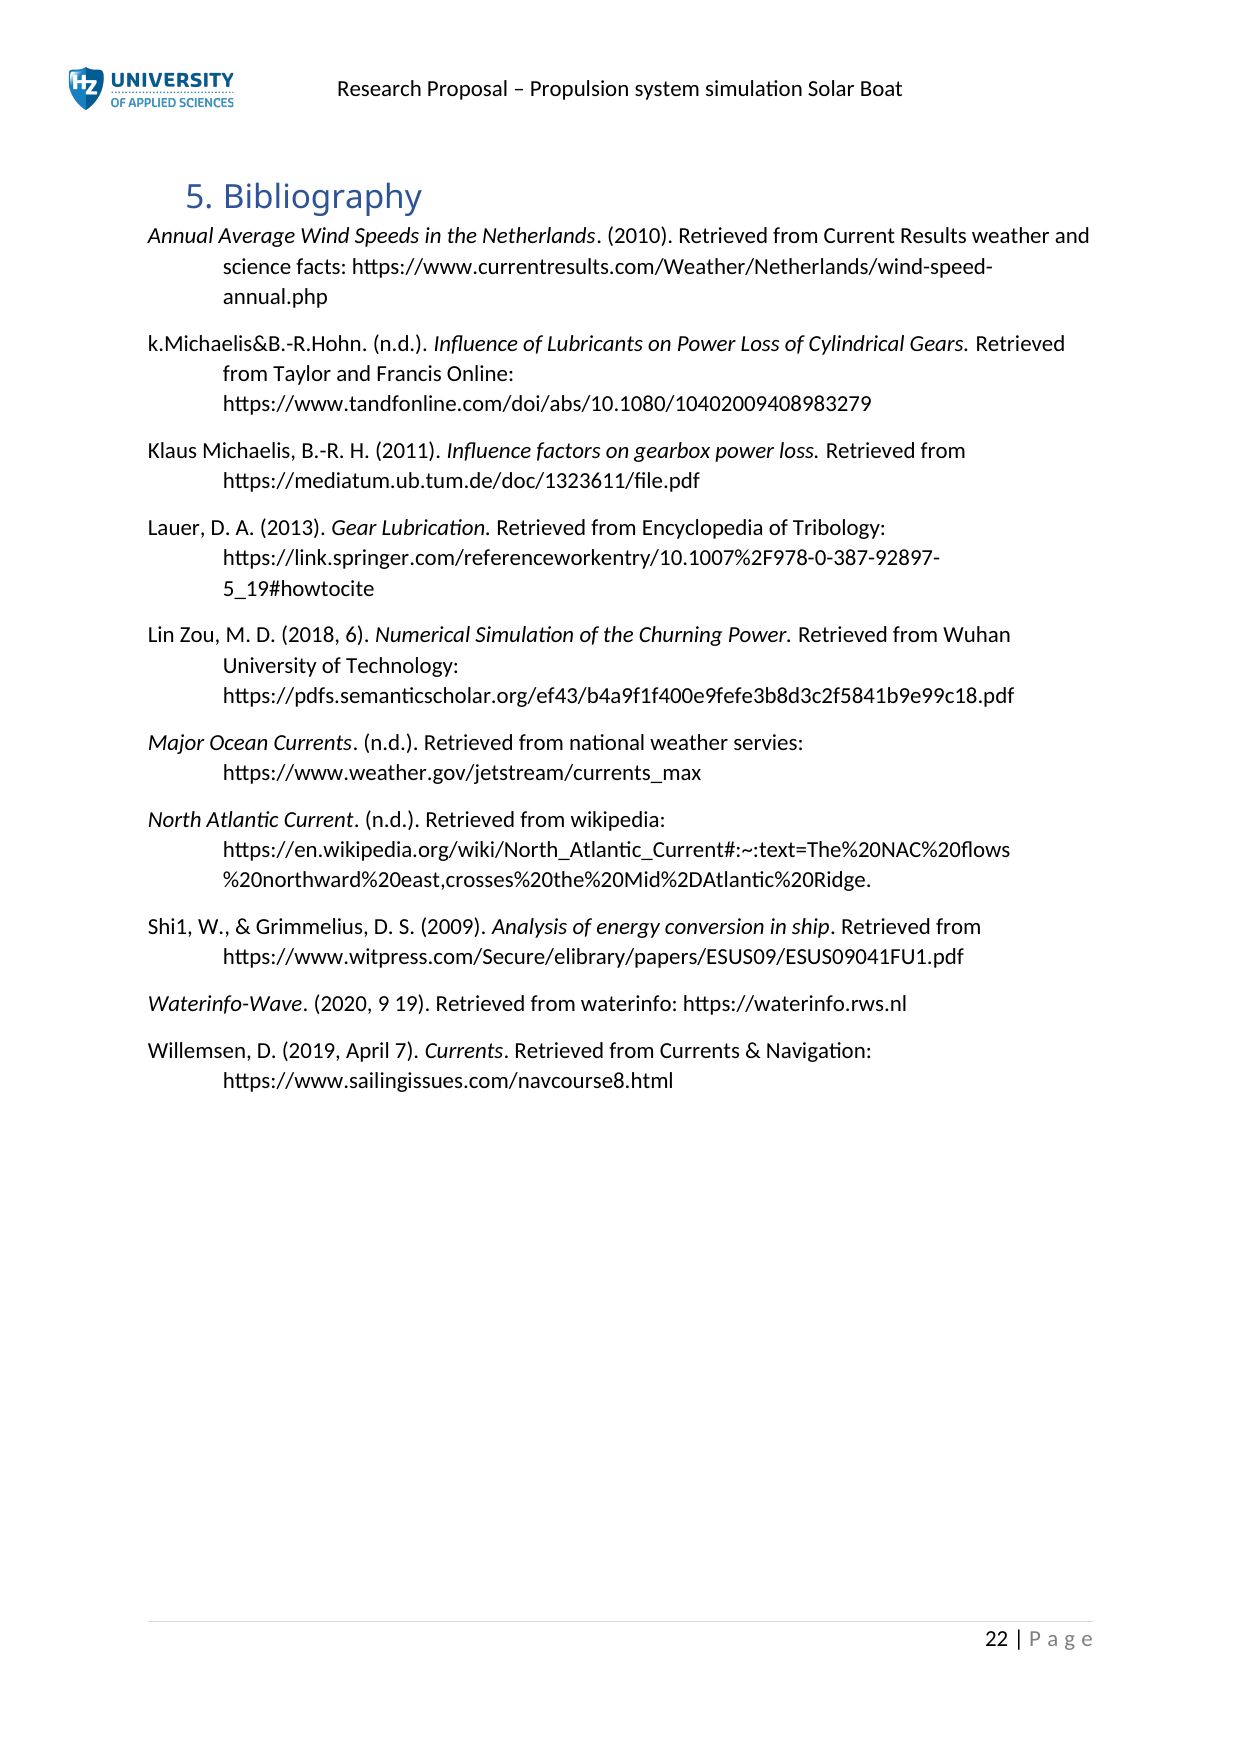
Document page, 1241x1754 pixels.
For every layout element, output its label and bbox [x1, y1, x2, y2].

picture [68, 67, 234, 110]
